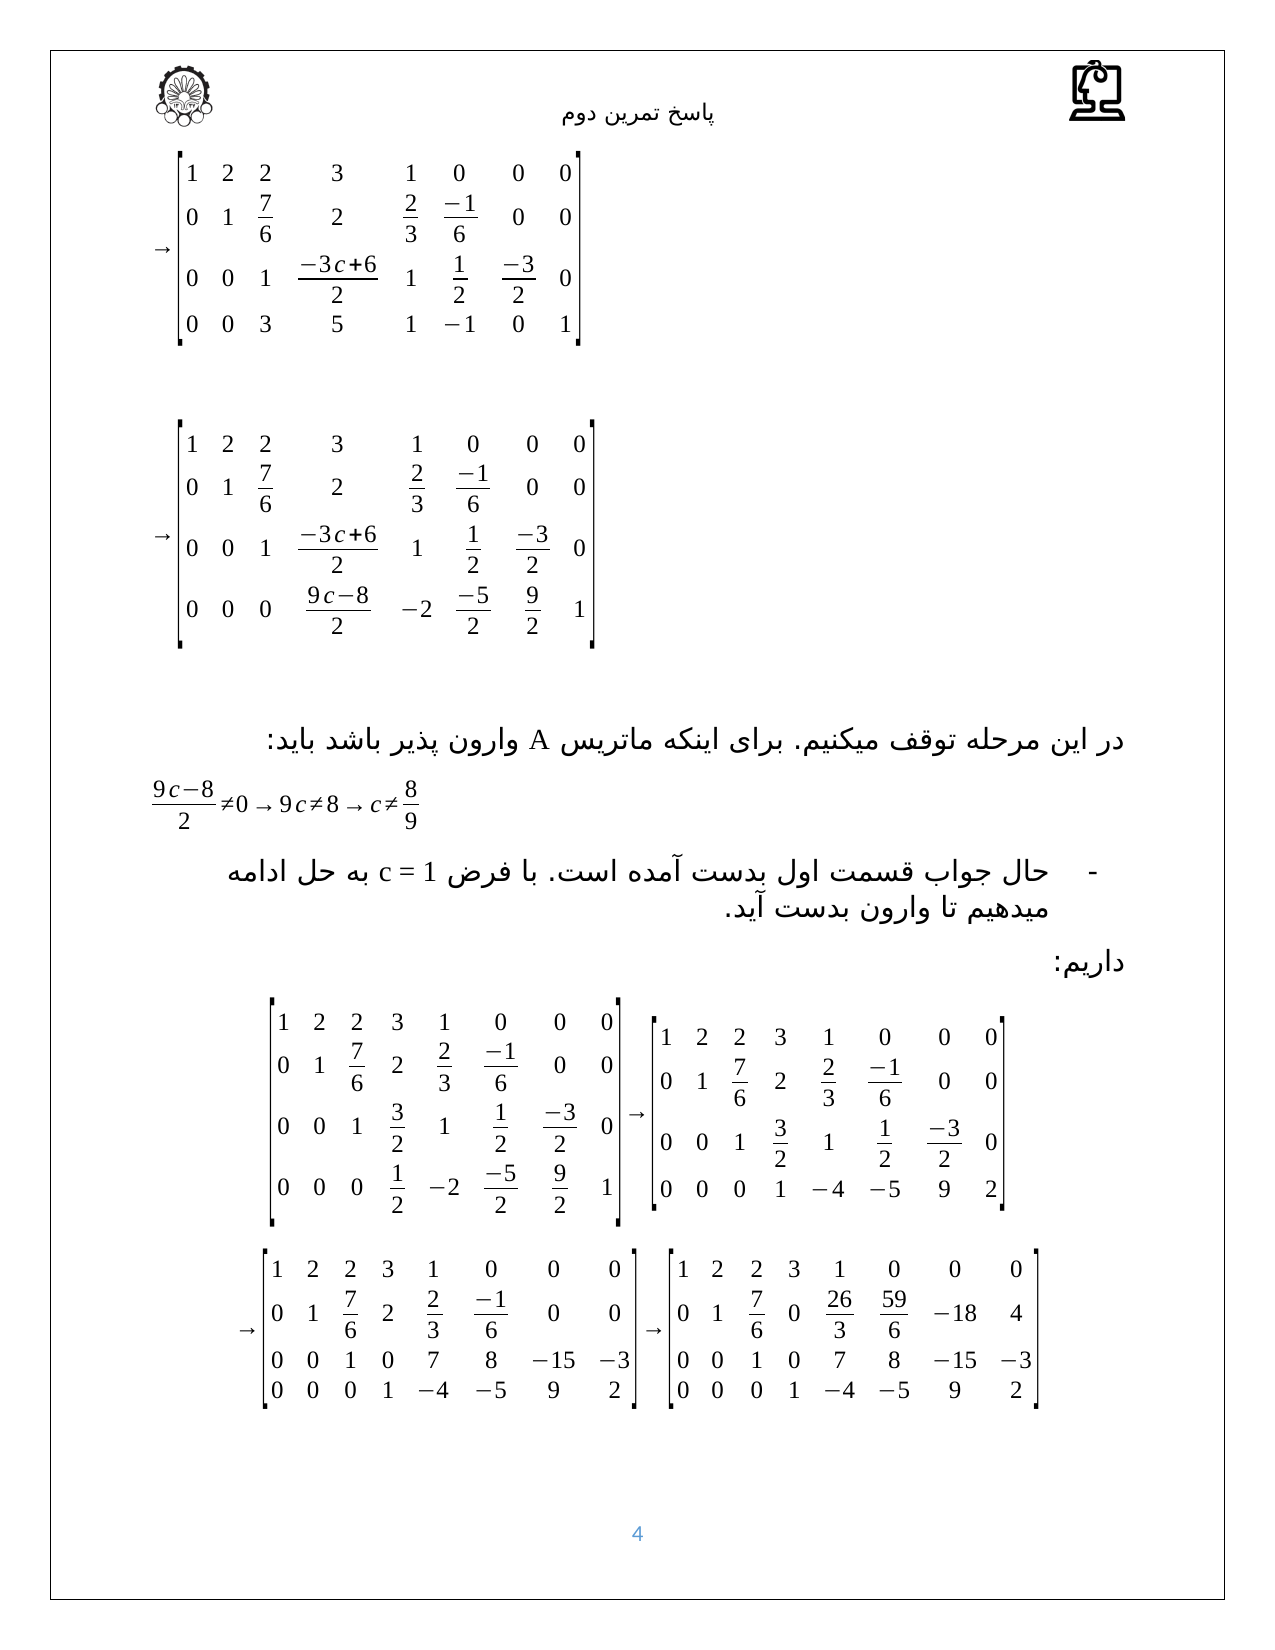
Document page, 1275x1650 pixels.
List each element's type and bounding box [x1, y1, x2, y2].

picture [1069, 60, 1125, 121]
picture [150, 61, 216, 127]
